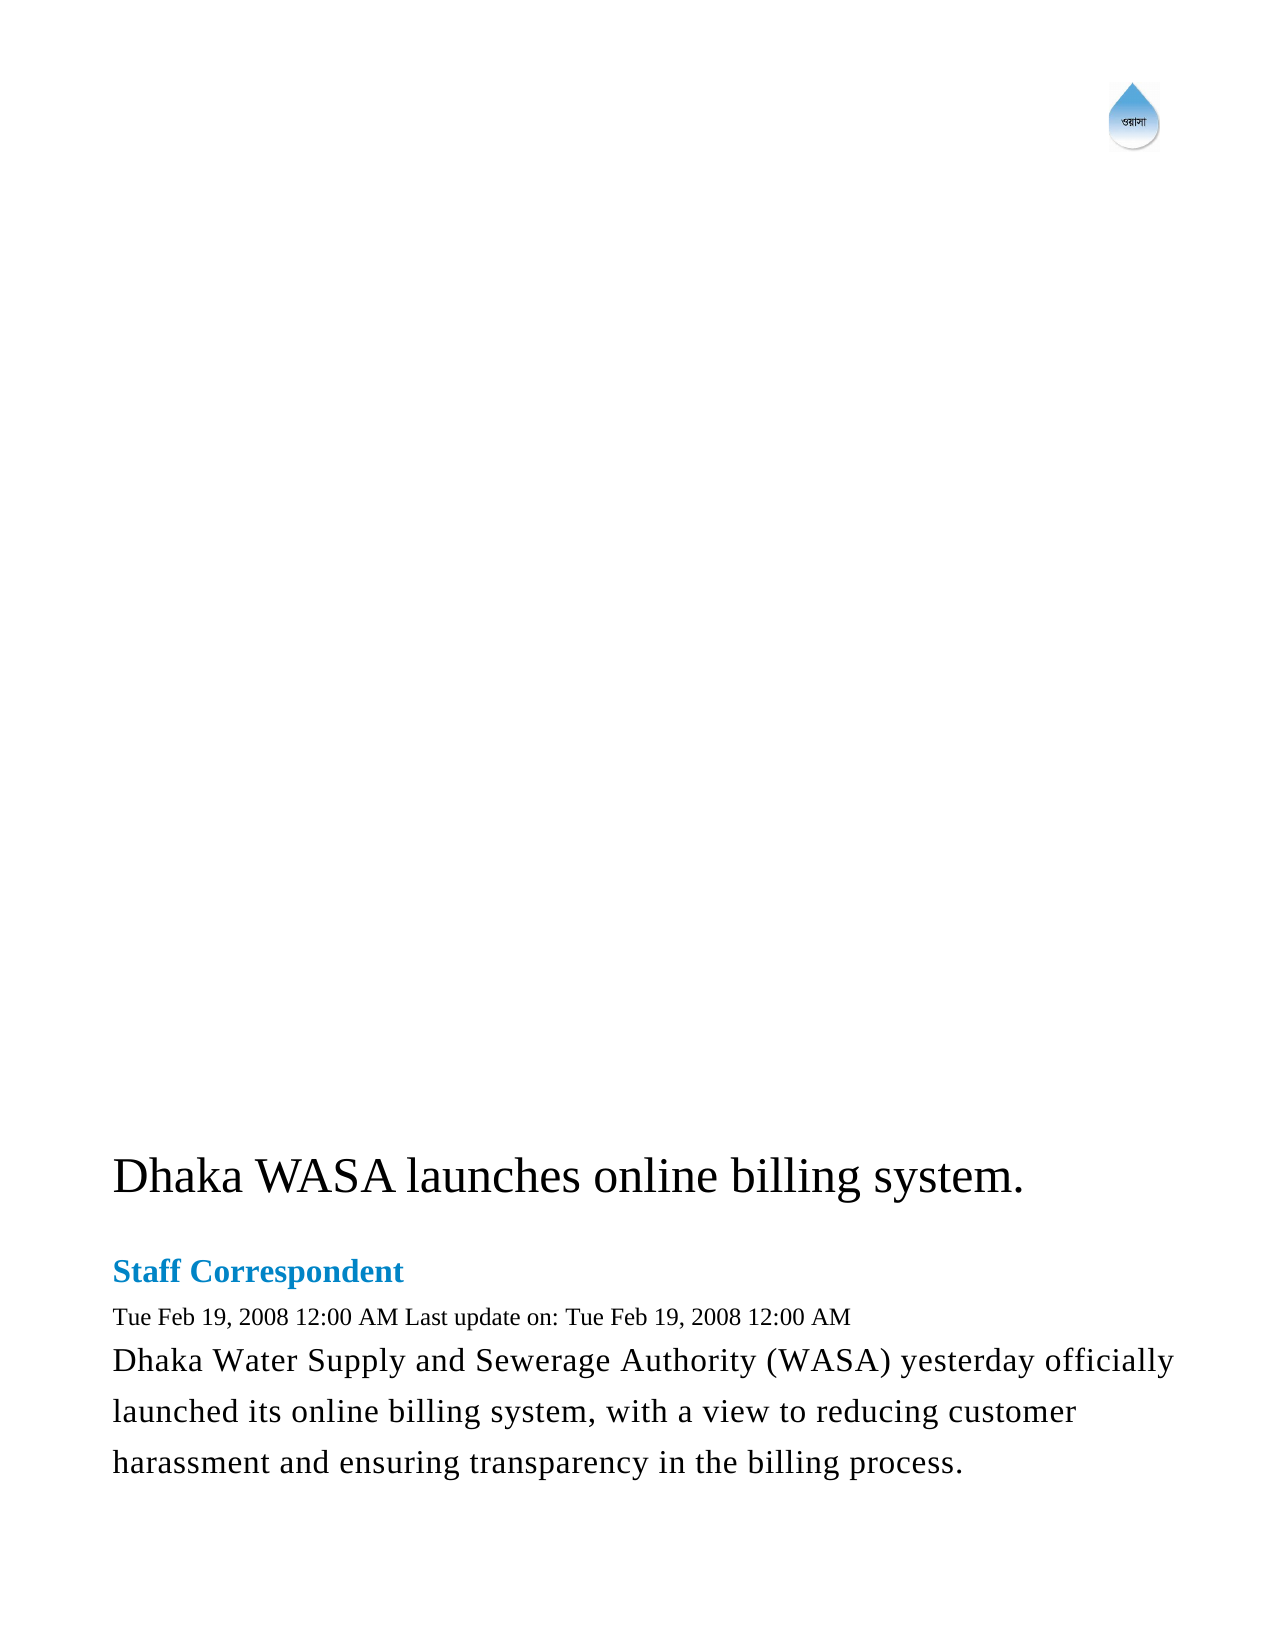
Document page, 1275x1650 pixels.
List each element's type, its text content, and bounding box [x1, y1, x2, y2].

text Tue Feb 19, 2008 12:00 AM Last update on: Tue Feb 19, 2008 12:00 AM [112, 1302, 1191, 1331]
text Dhaka WASA launches online billing system. [112, 1112, 1191, 1203]
picture [1108, 82, 1160, 152]
text Staff Correspondent [112, 1251, 1191, 1289]
